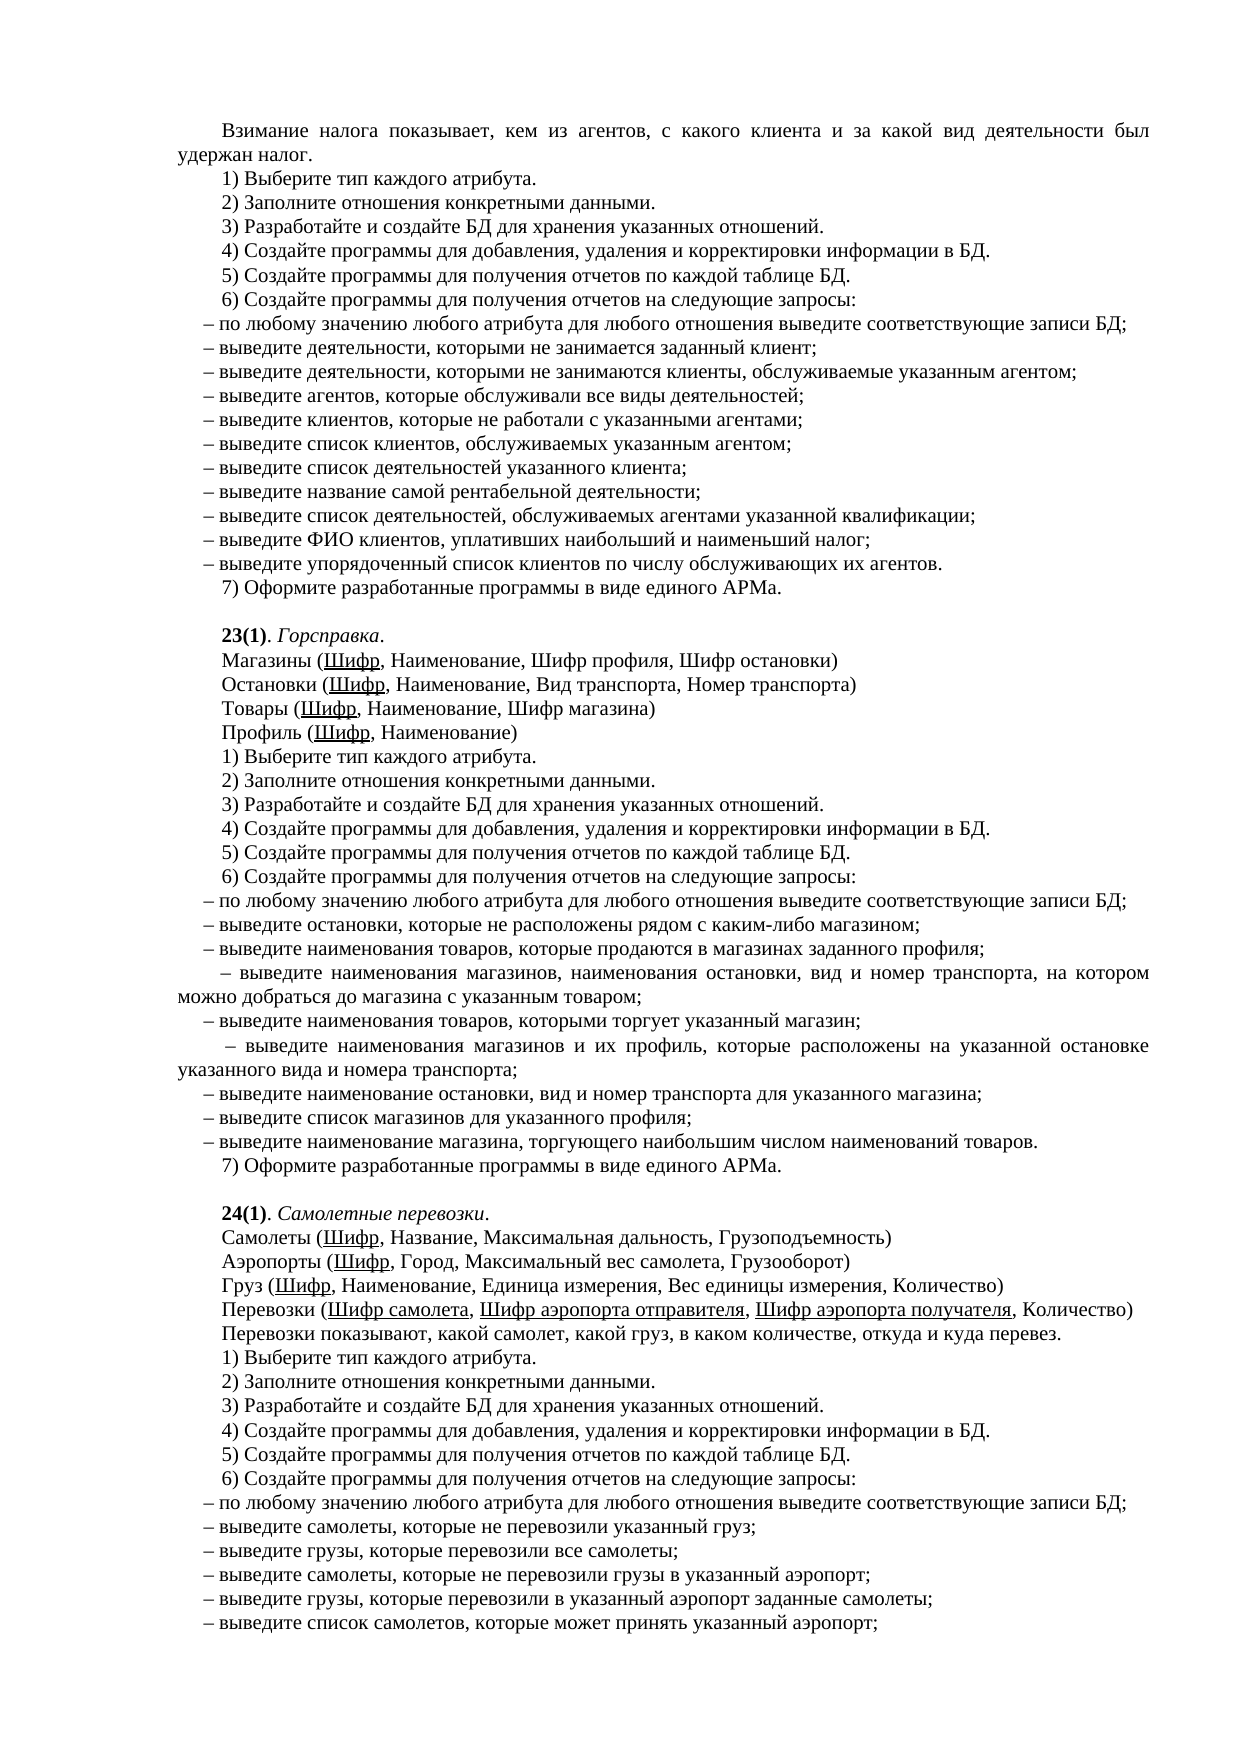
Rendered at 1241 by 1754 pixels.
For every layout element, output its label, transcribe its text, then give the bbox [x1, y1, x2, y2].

text 1) Выберите тип каждого атрибута. [177, 744, 1152, 768]
text – выведите грузы, которые перевозили все самолеты; [177, 1538, 1152, 1562]
text – по любому значению любого атрибута для любого отношения выведите соответствующие записи БД; [177, 311, 1152, 335]
text 4) Создайте программы для добавления, удаления и корректировки информации в БД. [177, 1417, 1152, 1442]
text Взимание налога показывает, кем из агентов, с какого клиента и за какой вид деятельности был удержан налог. [177, 118, 1152, 166]
text 3) Разработайте и создайте БД для хранения указанных отношений. [177, 214, 1152, 238]
text – выведите самолеты, которые не перевозили грузы в указанный аэропорт; [177, 1562, 1152, 1586]
text 24(1). Самолетные перевозки. [177, 1201, 1152, 1225]
text 7) Оформите разработанные программы в виде единого АРМа. [177, 1153, 1152, 1177]
text 2) Заполните отношения конкретными данными. [177, 1369, 1152, 1393]
text – выведите название самой рентабельной деятельности; [177, 479, 1152, 503]
text 1) Выберите тип каждого атрибута. [177, 1345, 1152, 1369]
text – выведите наименование магазина, торгующего наибольшим числом наименований товаров. [177, 1129, 1152, 1153]
text – выведите остановки, которые не расположены рядом с каким-либо магазином; [177, 912, 1152, 936]
text 5) Создайте программы для получения отчетов по каждой таблице БД. [177, 262, 1152, 287]
text 4) Создайте программы для добавления, удаления и корректировки информации в БД. [177, 816, 1152, 840]
text Перевозки (Шифр самолета, Шифр аэропорта отправителя, Шифр аэропорта получателя, Количество) [177, 1297, 1152, 1321]
text 6) Создайте программы для получения отчетов на следующие запросы: [177, 1466, 1152, 1490]
text – выведите наименование остановки, вид и номер транспорта для указанного магазина; [177, 1081, 1152, 1105]
text – выведите список клиентов, обслуживаемых указанным агентом; [177, 431, 1152, 455]
text Магазины (Шифр, Наименование, Шифр профиля, Шифр остановки) [177, 647, 1152, 672]
text – выведите деятельности, которыми не занимаются клиенты, обслуживаемые указанным агентом; [177, 359, 1152, 383]
text 5) Создайте программы для получения отчетов по каждой таблице БД. [177, 840, 1152, 864]
text – выведите упорядоченный список клиентов по числу обслуживающих их агентов. [177, 551, 1152, 575]
text – выведите деятельности, которыми не занимается заданный клиент; [177, 335, 1152, 359]
text 3) Разработайте и создайте БД для хранения указанных отношений. [177, 792, 1152, 816]
text – выведите наименования товаров, которыми торгует указанный магазин; [177, 1008, 1152, 1032]
text – выведите список самолетов, которые может принять указанный аэропорт; [177, 1610, 1152, 1634]
text – выведите список магазинов для указанного профиля; [177, 1105, 1152, 1129]
text – выведите самолеты, которые не перевозили указанный груз; [177, 1514, 1152, 1538]
text 4) Создайте программы для добавления, удаления и корректировки информации в БД. [177, 238, 1152, 262]
text 6) Создайте программы для получения отчетов на следующие запросы: [177, 864, 1152, 888]
text – выведите наименования магазинов, наименования остановки, вид и номер транспорта, на котором можно добраться до магазина с указанным товаром; [177, 960, 1152, 1008]
text Самолеты (Шифр, Название, Максимальная дальность, Грузоподъемность) [177, 1225, 1152, 1249]
text – выведите ФИО клиентов, уплативших наибольший и наименьший налог; [177, 527, 1152, 551]
text – по любому значению любого атрибута для любого отношения выведите соответствующие записи БД; [177, 1490, 1152, 1514]
text Груз (Шифр, Наименование, Единица измерения, Вес единицы измерения, Количество) [177, 1273, 1152, 1297]
text – по любому значению любого атрибута для любого отношения выведите соответствующие записи БД; [177, 888, 1152, 912]
text – выведите грузы, которые перевозили в указанный аэропорт заданные самолеты; [177, 1586, 1152, 1610]
text 23(1). Горсправка. [177, 623, 1152, 647]
text – выведите список деятельностей указанного клиента; [177, 455, 1152, 479]
text 3) Разработайте и создайте БД для хранения указанных отношений. [177, 1393, 1152, 1417]
text – выведите наименования магазинов и их профиль, которые расположены на указанной остановке указанного вида и номера транспорта; [177, 1032, 1152, 1081]
text Аэропорты (Шифр, Город, Максимальный вес самолета, Грузооборот) [177, 1249, 1152, 1273]
text – выведите клиентов, которые не работали с указанными агентами; [177, 407, 1152, 431]
text 2) Заполните отношения конкретными данными. [177, 768, 1152, 792]
text Остановки (Шифр, Наименование, Вид транспорта, Номер транспорта) [177, 672, 1152, 696]
text 2) Заполните отношения конкретными данными. [177, 190, 1152, 214]
text – выведите агентов, которые обслуживали все виды деятельностей; [177, 383, 1152, 407]
text 6) Создайте программы для получения отчетов на следующие запросы: [177, 287, 1152, 311]
text Перевозки показывают, какой самолет, какой груз, в каком количестве, откуда и куда перевез. [177, 1321, 1152, 1345]
text 5) Создайте программы для получения отчетов по каждой таблице БД. [177, 1442, 1152, 1466]
text – выведите список деятельностей, обслуживаемых агентами указанной квалификации; [177, 503, 1152, 527]
text 7) Оформите разработанные программы в виде единого АРМа. [177, 575, 1152, 599]
text – выведите наименования товаров, которые продаются в магазинах заданного профиля; [177, 936, 1152, 960]
text Профиль (Шифр, Наименование) [177, 720, 1152, 744]
text 1) Выберите тип каждого атрибута. [177, 166, 1152, 190]
text Товары (Шифр, Наименование, Шифр магазина) [177, 696, 1152, 720]
